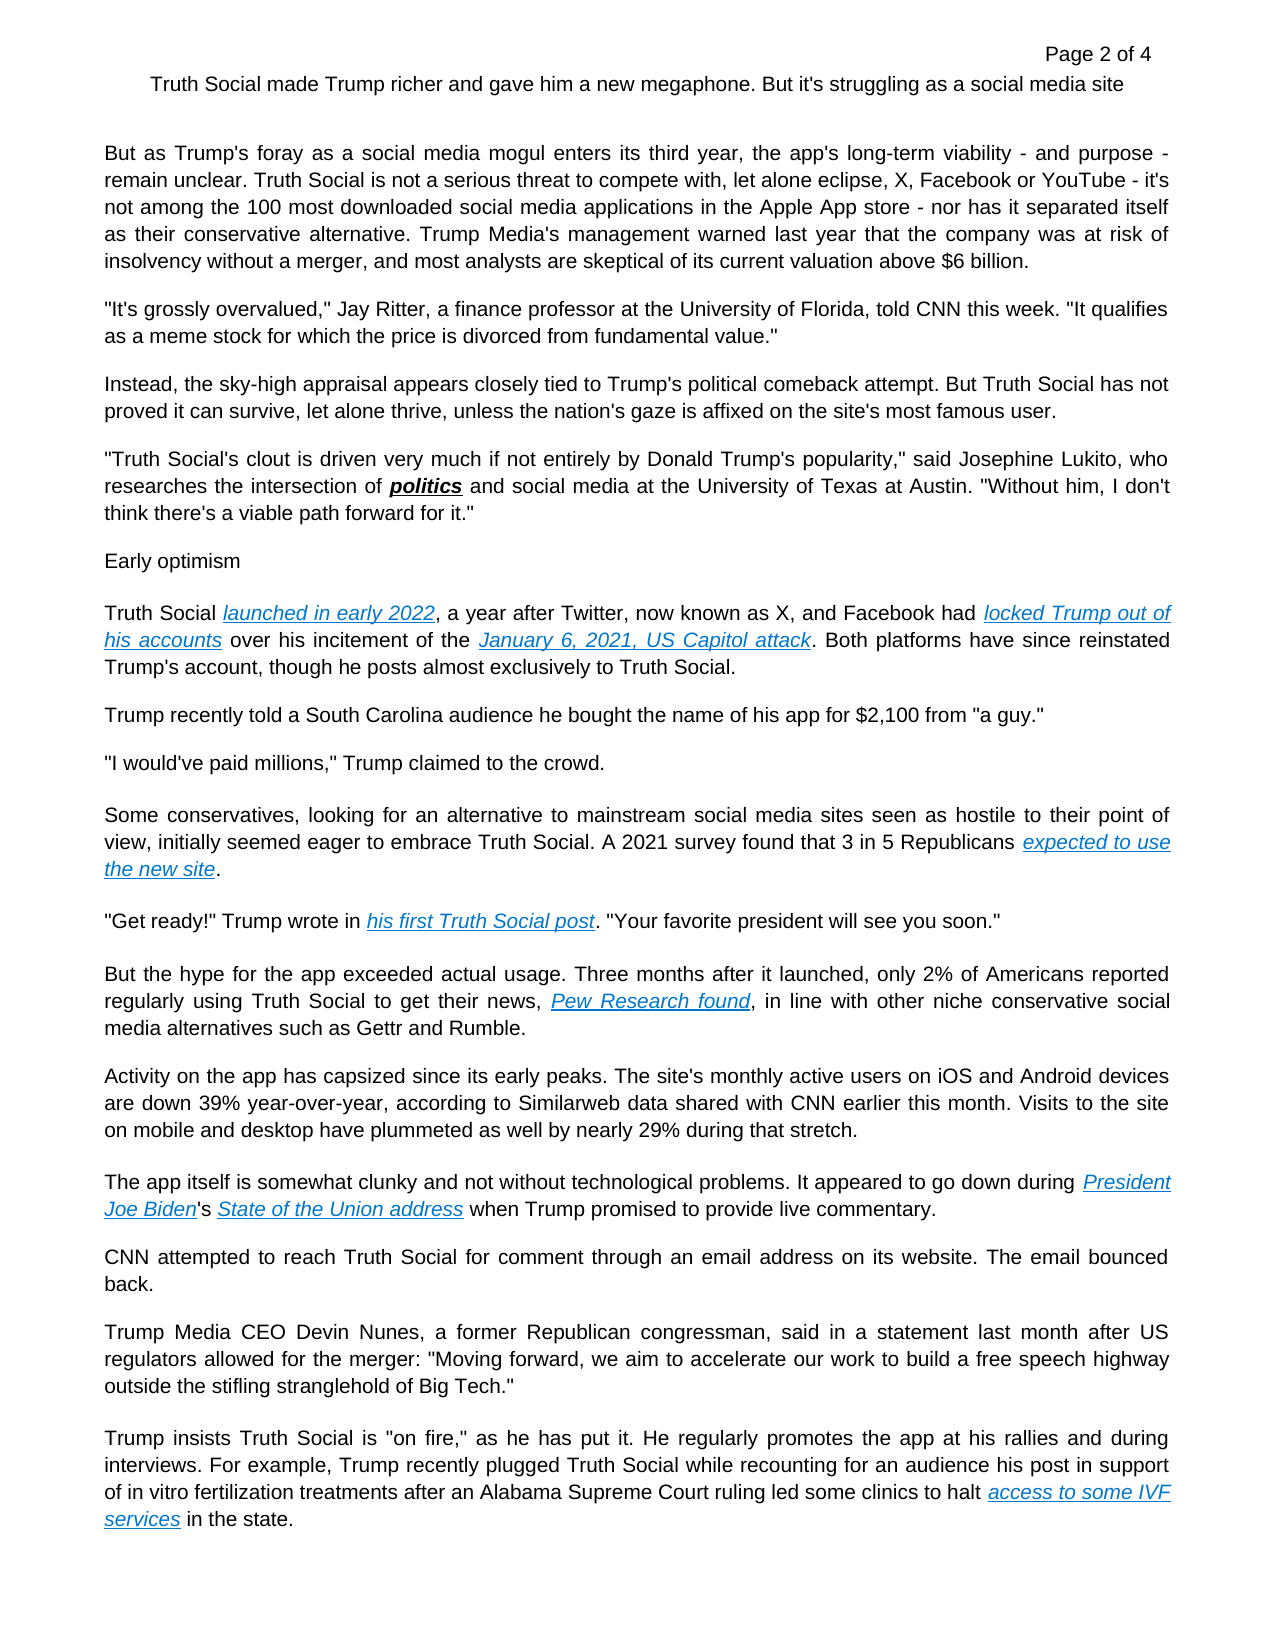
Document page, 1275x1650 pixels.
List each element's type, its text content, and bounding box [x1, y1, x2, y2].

text Truth Social launched in early 2022, a year after Twitter, now known as X, and Facebook had locked Trump out of his accounts over his incitement of the January 6, 2021, US Capitol attack. Both platforms have since reinstated Trump's account, though he posts almost exclusively to Truth Social. [104, 598, 1171, 679]
text "Truth Social's clout is driven very much if not entirely by Donald Trump's popularity," said Josephine Lukito, who researches the intersection of politics and social media at the University of Texas at Austin. "Without him, I don't think there's a viable path forward for it." [104, 444, 1171, 525]
text "Get ready!" Trump wrote in his first Truth Social post. "Your favorite president will see you soon." [104, 906, 1171, 933]
text The app itself is somewhat clunky and not without technological problems. It appeared to go down during President Joe Biden's State of the Union address when Trump promised to provide live commentary. [104, 1167, 1171, 1221]
text Instead, the sky-high appraisal appears closely tied to Trump's political comeback attempt. But Truth Social has not proved it can survive, let alone thrive, unless the nation's gaze is affixed on the site's most famous user. [104, 369, 1171, 423]
text Trump Media CEO Devin Nunes, a former Republican congressman, said in a statement last month after US regulators allowed for the merger: "Moving forward, we aim to accelerate our work to build a free speech highway outside the stifling stranglehold of Big Tech." [104, 1317, 1171, 1398]
text But the hype for the app exceeded actual usage. Three months after it launched, only 2% of Americans reported regularly using Truth Social to get their news, Pew Research found, in line with other niche conservative social media alternatives such as Gettr and Rumble. [104, 958, 1171, 1039]
text Some conservatives, looking for an alternative to mainstream social media sites seen as hostile to their point of view, initially seemed eager to embrace Truth Social. A 2021 survey found that 3 in 5 Republicans expected to use the new site. [104, 800, 1171, 881]
text Early optimism [104, 546, 1171, 573]
text Activity on the app has capsized since its early peaks. The site's monthly active users on iOS and Android devices are down 39% year-over-year, according to Similarweb data shared with CNN earlier this month. Visits to the site on mobile and desktop have plummeted as well by nearly 29% during that stretch. [104, 1060, 1171, 1142]
text Trump recently told a South Carolina audience he bought the name of his app for $2,100 from "a guy." [104, 700, 1171, 727]
text Trump insists Truth Social is "on fire," as he has put it. He regularly promotes the app at his rallies and during interviews. For example, Trump recently plugged Truth Social while recounting for an audience his post in support of in vitro fertilization treatments after an Alabama Supreme Court ruling led some clinics to halt access to some IVF services in the state. [104, 1423, 1171, 1531]
text "I would've paid millions," Trump claimed to the crowd. [104, 748, 1171, 775]
text But as Trump's foray as a social media mogul enters its third year, the app's long-term viability - and purpose - remain unclear. Truth Social is not a serious threat to compete with, let alone eclipse, X, Facebook or YouTube - it's not among the 100 most downloaded social media applications in the Apple App store - nor has it separated itself as their conservative alternative. Trump Media's management warned last year that the company was at risk of insolvency without a merger, and most analysts are skeptical of its current valuation above $6 billion. [104, 137, 1171, 273]
text CNN attempted to reach Truth Social for comment through an email address on its website. The email bounced back. [104, 1242, 1171, 1296]
text "It's grossly overvalued," Jay Ritter, a finance professor at the University of Florida, told CNN this week. "It qualifies as a meme stock for which the price is divorced from fundamental value." [104, 294, 1171, 348]
